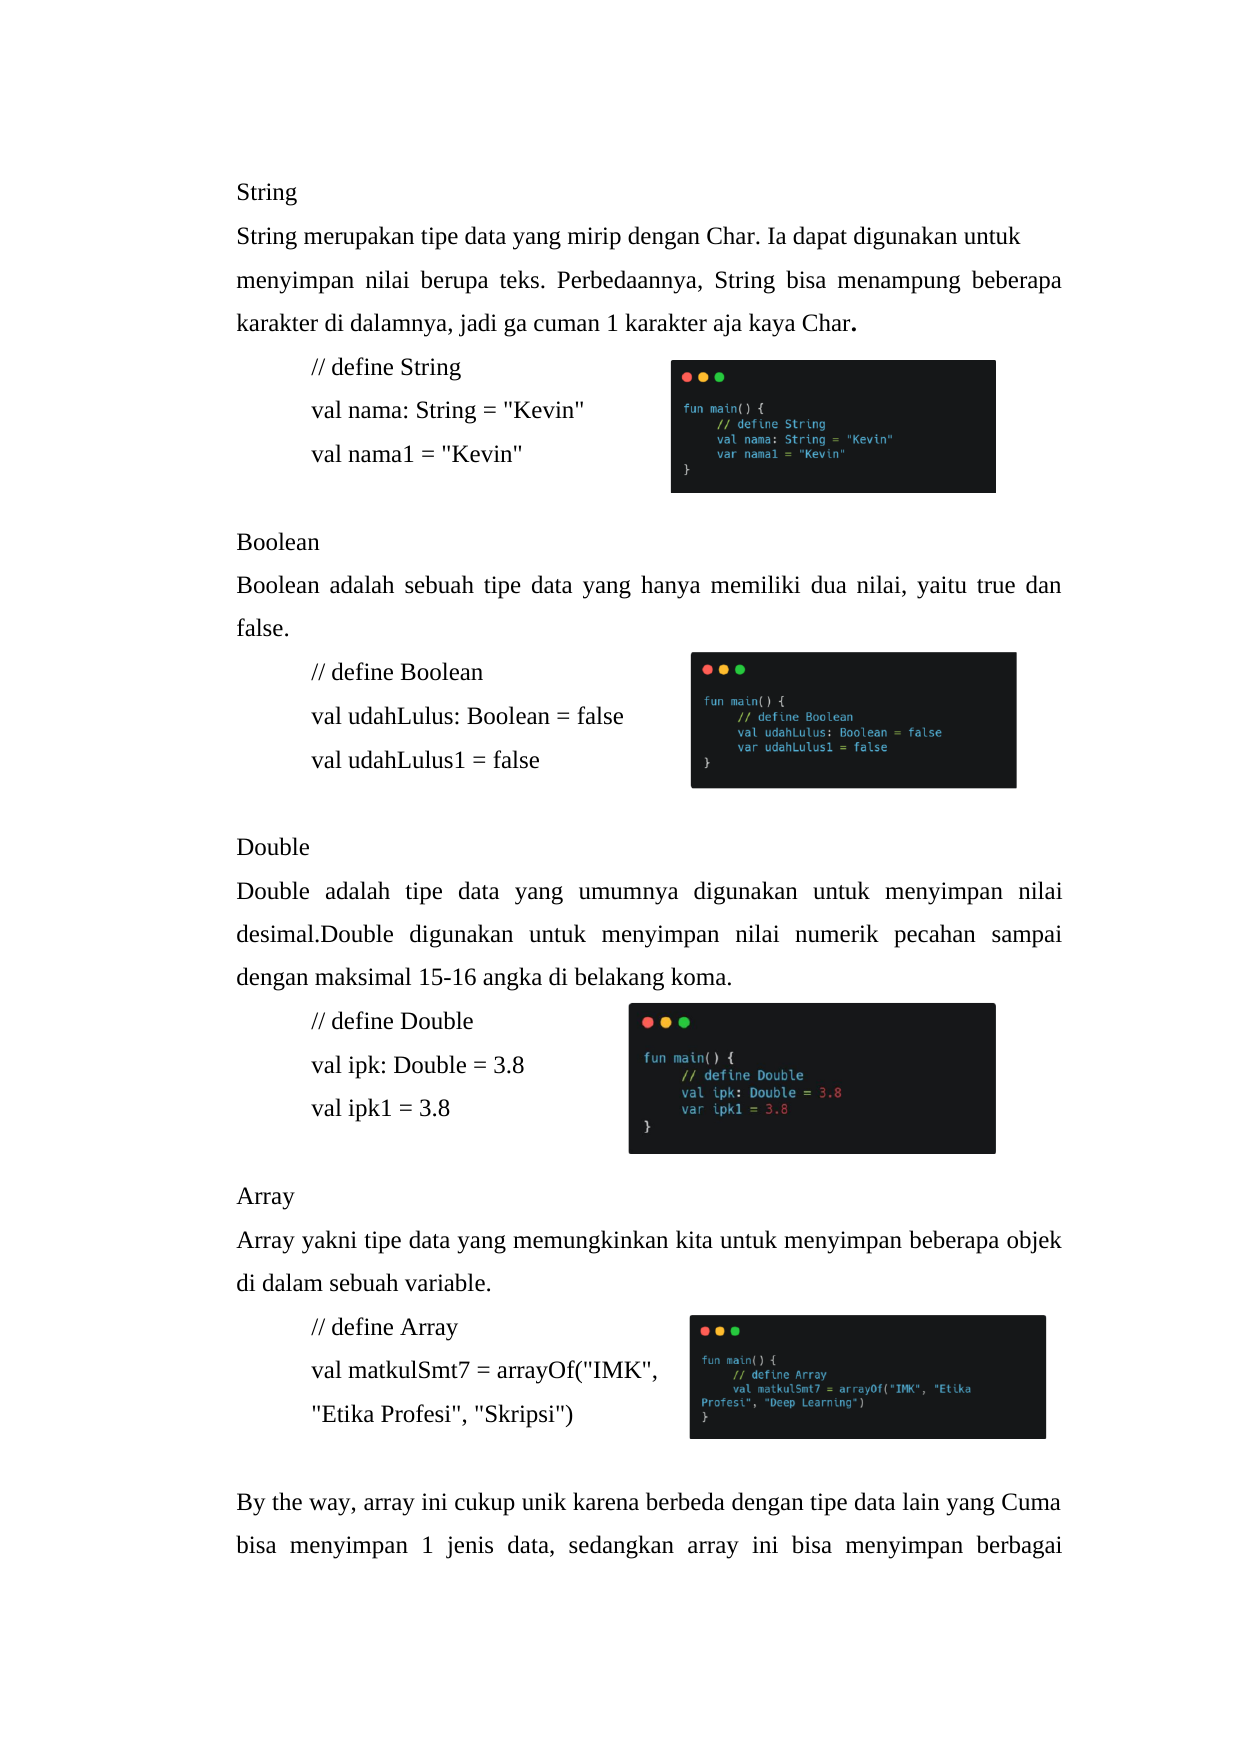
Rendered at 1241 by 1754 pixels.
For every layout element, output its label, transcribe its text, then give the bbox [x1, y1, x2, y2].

text // define Boolean [311, 657, 876, 686]
text String merupakan tipe data yang mirip dengan Char. Ia dapat digunakan untuk [236, 221, 1063, 250]
picture [628, 1000, 996, 1154]
text String [236, 177, 1063, 206]
text val nama: String = "Kevin" [311, 395, 876, 424]
text menyimpan nilai berupa teks. Perbedaannya, String bisa menampung beberapa karakter di dalamnya, jadi ga cuman 1 karakter aja kaya Char. [236, 265, 1063, 337]
text Boolean [236, 527, 1063, 555]
text Boolean adalah sebuah tipe data yang hanya memiliki dua nilai, yaitu true dan false. [236, 570, 1063, 642]
picture [689, 1312, 1047, 1439]
text "Etika Profesi", "Skripsi") [311, 1399, 876, 1428]
text // define String [311, 352, 876, 380]
text Array yakni tipe data yang memungkinkan kita untuk menyimpan beberapa objek di dalam sebuah variable. [236, 1225, 1063, 1297]
text val nama1 = "Kevin" [311, 439, 876, 468]
picture [689, 647, 1017, 789]
text // define Double [311, 1006, 876, 1035]
text val matkulSmt7 = arrayOf("IMK", [311, 1355, 876, 1384]
text // define Array [311, 1312, 876, 1340]
text val udahLulus: Boolean = false [311, 701, 876, 730]
text Array [236, 1181, 1063, 1210]
text val udahLulus1 = false [311, 745, 876, 773]
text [236, 1487, 1063, 1558]
text Double [236, 832, 1063, 861]
picture [670, 358, 996, 493]
text Double adalah tipe data yang umumnya digunakan untuk menyimpan nilai desimal.Double digunakan untuk menyimpan nilai numerik pecahan sampai dengan maksimal 15-16 angka di belakang koma. [236, 876, 1063, 991]
text val ipk1 = 3.8 [311, 1093, 876, 1122]
text val ipk: Double = 3.8 [311, 1050, 876, 1078]
